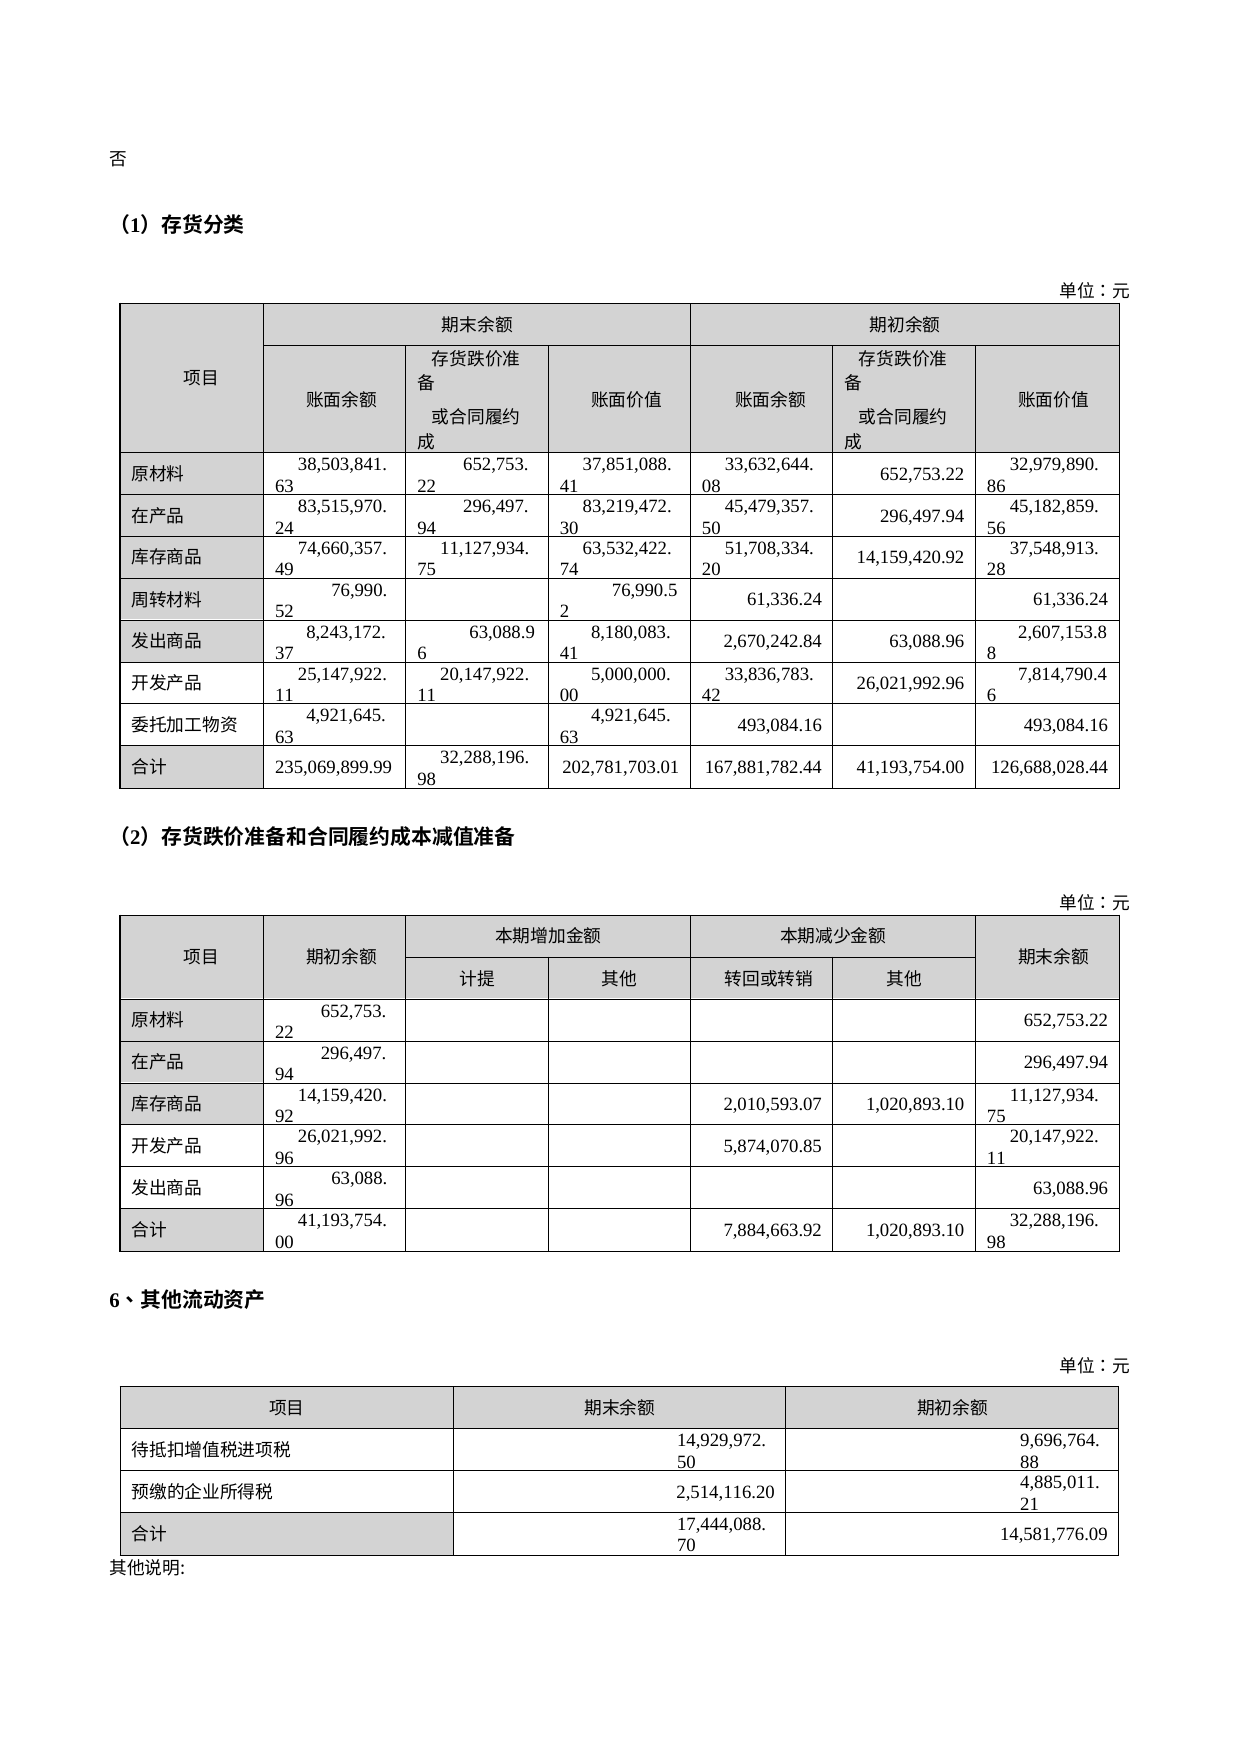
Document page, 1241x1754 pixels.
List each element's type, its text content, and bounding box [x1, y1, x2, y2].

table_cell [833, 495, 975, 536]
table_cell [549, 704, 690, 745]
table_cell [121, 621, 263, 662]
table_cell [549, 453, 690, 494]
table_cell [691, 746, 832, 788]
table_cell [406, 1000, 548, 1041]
text 其他说明: [109, 1556, 1130, 1580]
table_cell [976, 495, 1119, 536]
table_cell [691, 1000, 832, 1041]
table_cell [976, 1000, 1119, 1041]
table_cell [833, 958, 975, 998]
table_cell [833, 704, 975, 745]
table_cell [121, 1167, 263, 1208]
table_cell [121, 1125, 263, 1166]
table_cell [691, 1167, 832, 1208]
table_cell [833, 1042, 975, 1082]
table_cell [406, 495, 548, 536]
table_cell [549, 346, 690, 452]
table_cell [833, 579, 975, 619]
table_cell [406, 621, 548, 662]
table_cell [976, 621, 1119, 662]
subtitle （1）存货分类 [109, 211, 1130, 239]
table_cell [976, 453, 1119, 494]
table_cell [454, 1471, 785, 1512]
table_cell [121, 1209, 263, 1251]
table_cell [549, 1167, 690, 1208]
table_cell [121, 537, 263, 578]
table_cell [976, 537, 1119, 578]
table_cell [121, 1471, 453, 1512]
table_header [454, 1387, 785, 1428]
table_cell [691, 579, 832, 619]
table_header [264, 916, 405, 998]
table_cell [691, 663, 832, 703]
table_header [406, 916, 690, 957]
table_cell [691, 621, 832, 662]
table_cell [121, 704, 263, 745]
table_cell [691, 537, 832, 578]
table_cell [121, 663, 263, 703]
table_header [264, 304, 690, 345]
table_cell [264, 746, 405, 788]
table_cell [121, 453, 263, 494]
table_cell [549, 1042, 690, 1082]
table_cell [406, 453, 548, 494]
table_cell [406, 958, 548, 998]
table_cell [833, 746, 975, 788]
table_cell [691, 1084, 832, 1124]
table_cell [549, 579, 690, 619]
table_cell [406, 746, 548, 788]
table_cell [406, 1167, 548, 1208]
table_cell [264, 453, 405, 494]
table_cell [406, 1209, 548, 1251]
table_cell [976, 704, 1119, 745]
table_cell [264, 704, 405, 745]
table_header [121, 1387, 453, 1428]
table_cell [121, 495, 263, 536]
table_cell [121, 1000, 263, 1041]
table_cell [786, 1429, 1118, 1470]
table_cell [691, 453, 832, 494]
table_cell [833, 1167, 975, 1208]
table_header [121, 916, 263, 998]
text 否 [109, 147, 1130, 171]
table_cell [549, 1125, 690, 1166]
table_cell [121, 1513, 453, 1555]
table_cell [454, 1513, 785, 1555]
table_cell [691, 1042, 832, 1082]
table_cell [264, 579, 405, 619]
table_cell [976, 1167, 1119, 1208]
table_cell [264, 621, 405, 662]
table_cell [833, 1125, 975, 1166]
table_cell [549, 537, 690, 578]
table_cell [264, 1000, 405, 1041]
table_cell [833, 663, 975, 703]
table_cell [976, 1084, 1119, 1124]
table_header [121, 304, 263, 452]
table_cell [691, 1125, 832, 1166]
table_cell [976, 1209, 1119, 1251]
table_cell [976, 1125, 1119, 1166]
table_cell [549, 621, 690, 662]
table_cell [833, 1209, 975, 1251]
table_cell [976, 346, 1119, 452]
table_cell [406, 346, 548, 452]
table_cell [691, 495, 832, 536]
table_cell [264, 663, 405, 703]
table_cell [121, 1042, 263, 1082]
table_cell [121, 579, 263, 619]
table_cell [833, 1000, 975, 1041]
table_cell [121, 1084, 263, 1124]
text 单位：元 [109, 1353, 1130, 1377]
subtitle （2）存货跌价准备和合同履约成本减值准备 [109, 822, 1130, 851]
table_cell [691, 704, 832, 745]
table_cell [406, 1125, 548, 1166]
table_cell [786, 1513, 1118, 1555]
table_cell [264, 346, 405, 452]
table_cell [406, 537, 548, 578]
subtitle 6、其他流动资产 [109, 1285, 1130, 1314]
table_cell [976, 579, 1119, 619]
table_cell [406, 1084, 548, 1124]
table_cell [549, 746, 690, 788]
text 单位：元 [109, 890, 1130, 914]
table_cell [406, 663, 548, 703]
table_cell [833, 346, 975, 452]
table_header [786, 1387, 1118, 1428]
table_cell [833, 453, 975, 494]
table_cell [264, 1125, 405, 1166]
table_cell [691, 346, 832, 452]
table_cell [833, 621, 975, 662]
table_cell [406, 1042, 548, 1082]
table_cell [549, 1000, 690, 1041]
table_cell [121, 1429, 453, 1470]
text 单位：元 [109, 278, 1130, 303]
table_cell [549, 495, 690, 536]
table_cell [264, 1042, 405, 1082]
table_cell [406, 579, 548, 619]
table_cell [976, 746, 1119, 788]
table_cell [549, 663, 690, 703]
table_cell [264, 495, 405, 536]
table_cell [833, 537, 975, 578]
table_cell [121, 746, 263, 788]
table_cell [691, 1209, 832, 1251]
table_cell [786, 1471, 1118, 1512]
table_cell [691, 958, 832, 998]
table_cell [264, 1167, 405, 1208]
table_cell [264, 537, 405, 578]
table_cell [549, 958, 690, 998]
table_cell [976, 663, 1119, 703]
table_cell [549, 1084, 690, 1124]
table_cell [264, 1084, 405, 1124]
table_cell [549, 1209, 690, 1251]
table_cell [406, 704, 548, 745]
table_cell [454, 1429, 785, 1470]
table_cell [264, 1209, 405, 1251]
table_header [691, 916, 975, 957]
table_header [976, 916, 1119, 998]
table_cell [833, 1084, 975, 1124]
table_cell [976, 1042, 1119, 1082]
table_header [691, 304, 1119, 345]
